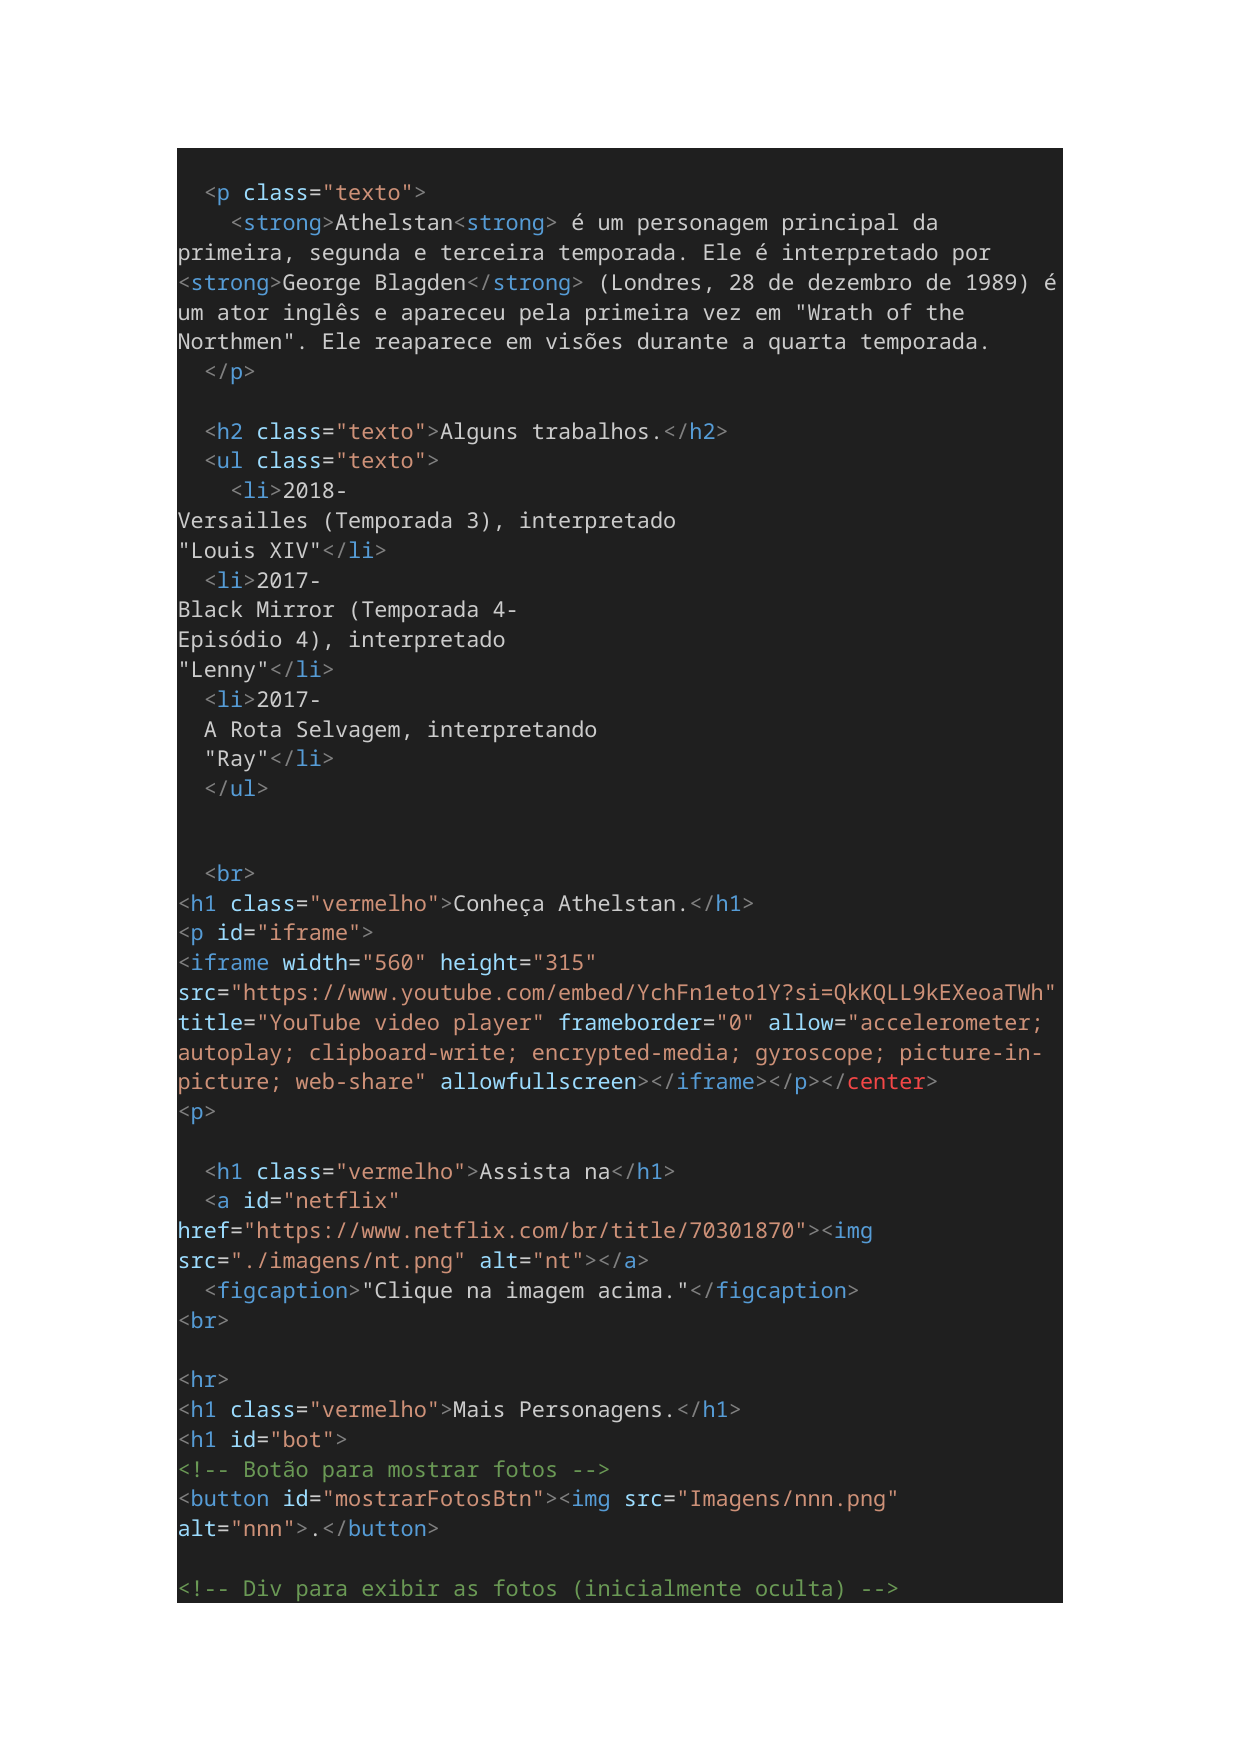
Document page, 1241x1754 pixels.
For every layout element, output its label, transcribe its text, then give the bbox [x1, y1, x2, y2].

text <h1 class="vermelho">Conheça Athelstan.</h1> [177, 888, 1063, 917]
text <br> [177, 1305, 1063, 1334]
text <ul class="texto"> [177, 446, 1063, 475]
text Black Mirror (Temporada 4- [177, 594, 1063, 624]
text <h2 class="texto">Alguns trabalhos.</h2> [177, 416, 1063, 446]
text <h1 id="bot"> [177, 1424, 1063, 1454]
text <li>2017- [177, 684, 1063, 714]
text <iframe width="560" height="315" src="https://www.youtube.com/embed/YchFn1eto1Y?si=QkKQLL9kEXeoaTWh" title="YouTube video player" frameborder="0" allow="accelerometer; autoplay; clipboard-write; encrypted-media; gyroscope; picture-in-picture; web-share" allowfullscreen></iframe></p></center> [177, 947, 1063, 1096]
text Versailles (Temporada 3), interpretado [177, 505, 1063, 535]
text <a id="netflix" href="https://www.netflix.com/br/title/70301870"><img src="./imagens/nt.png" alt="nt"></a> [177, 1186, 1063, 1275]
text "Louis XIV"</li> [177, 535, 1063, 565]
text <button id="mostrarFotosBtn"><img src="Imagens/nnn.png" alt="nnn">.</button> [177, 1483, 1063, 1543]
text <hr> [177, 1364, 1063, 1394]
text <strong>Athelstan<strong> é um personagem principal da primeira, segunda e terceira temporada. Ele é interpretado por <strong>George Blagden</strong> (Londres, 28 de dezembro de 1989) é um ator inglês e apareceu pela primeira vez em "Wrath of the Northmen". Ele reaparece em visões durante a quarta temporada. [177, 207, 1063, 356]
text <p class="texto"> [177, 177, 1063, 207]
text "Ray"</li> [177, 743, 1063, 773]
text <figcaption>"Clique na imagem acima."</figcaption> [177, 1275, 1063, 1305]
text <!-- Botão para mostrar fotos --> [177, 1454, 1063, 1483]
text </p> [177, 356, 1063, 386]
text <h1 class="vermelho">Mais Personagens.</h1> [177, 1394, 1063, 1424]
text <li>2017- [177, 565, 1063, 594]
text </ul> [177, 773, 1063, 803]
text <br> [177, 858, 1063, 888]
text "Lenny"</li> [177, 654, 1063, 684]
text <p> [177, 1096, 1063, 1126]
text <li>2018- [177, 475, 1063, 505]
text Episódio 4), interpretado [177, 624, 1063, 654]
text A Rota Selvagem, interpretando [177, 714, 1063, 743]
text <!-- Div para exibir as fotos (inicialmente oculta) --> [177, 1573, 1063, 1603]
text <h1 class="vermelho">Assista na</h1> [177, 1156, 1063, 1186]
text <p id="iframe"> [177, 917, 1063, 947]
